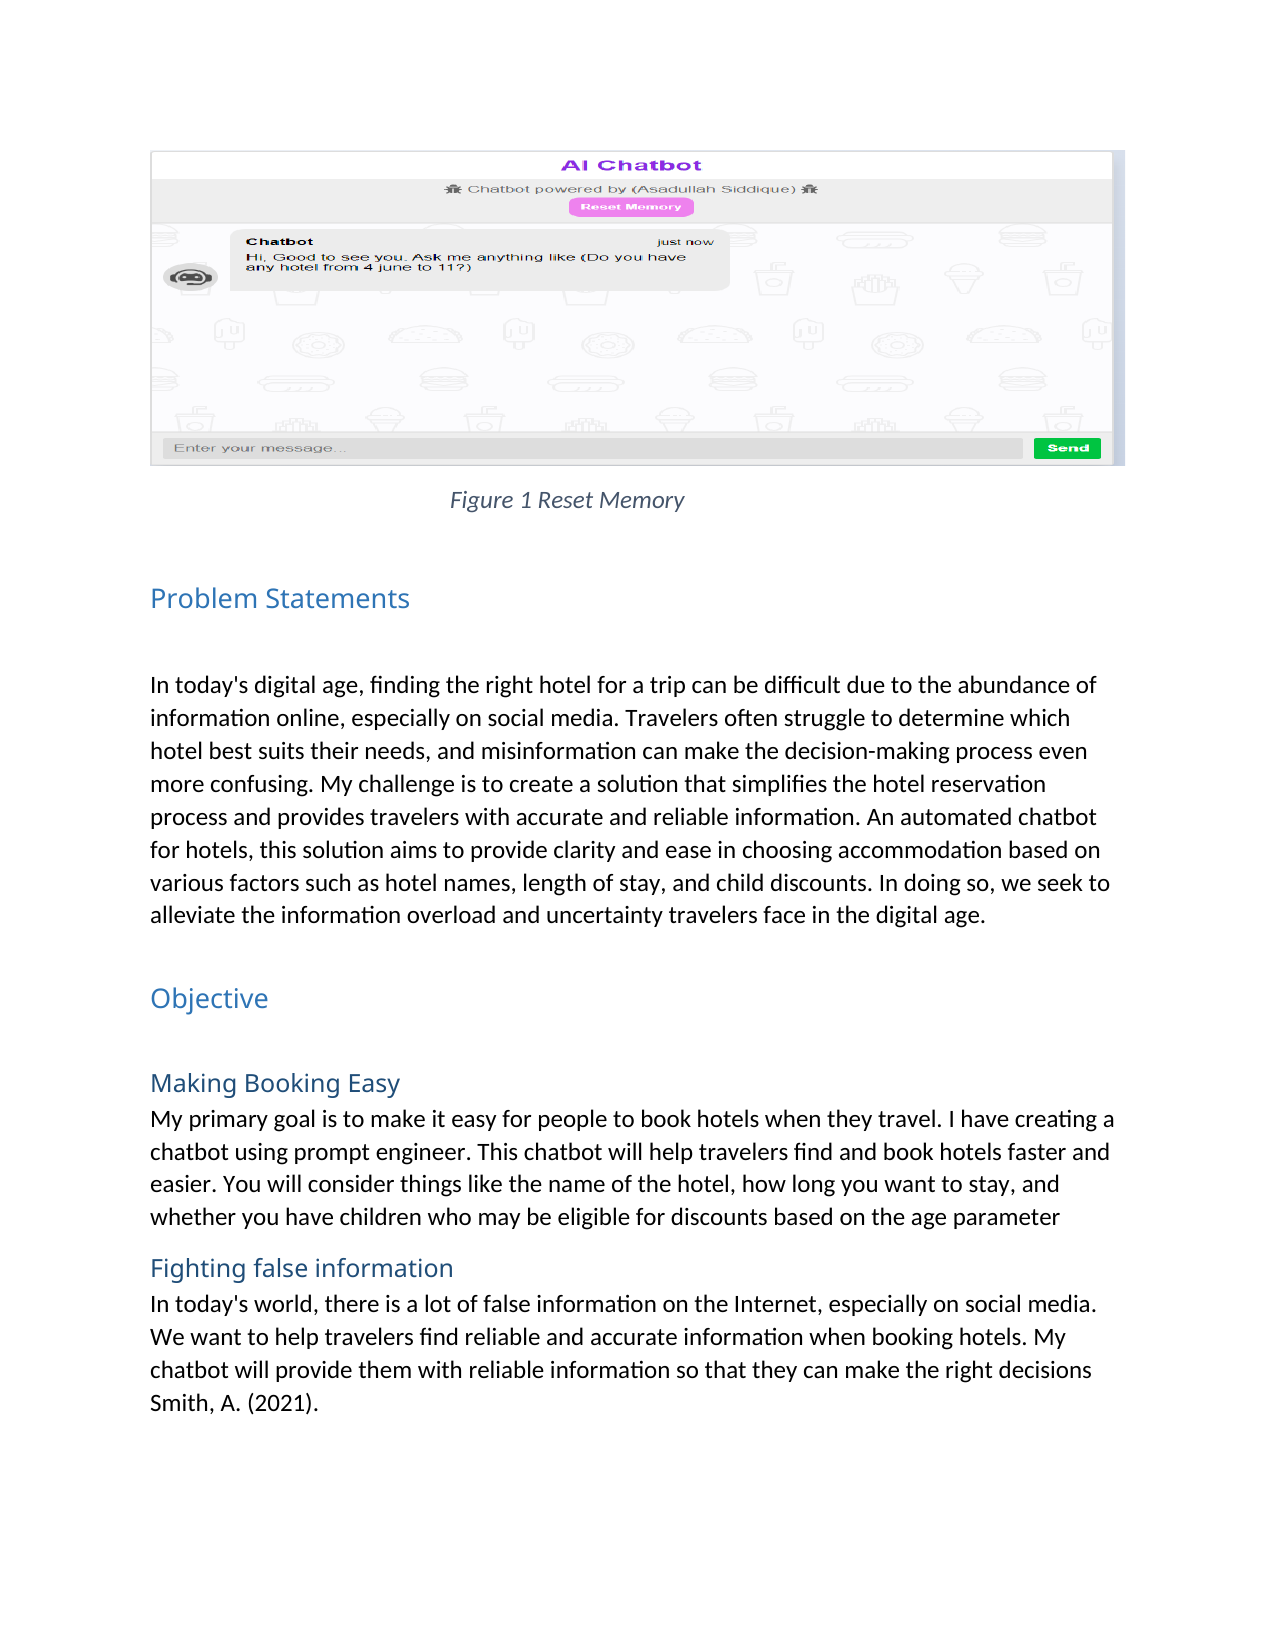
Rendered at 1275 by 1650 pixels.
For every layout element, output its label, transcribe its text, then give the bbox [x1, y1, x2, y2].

text Figure 1 Reset Memory [375, 484, 1125, 515]
text In today's world, there is a lot of false information on the Internet, especially on social media. We want to help travelers find reliable and accurate information when booking hotels. My chatbot will provide them with reliable information so that they can make the right decisions Smith, A. (2021). [150, 1288, 1125, 1417]
subtitle Problem Statements [150, 580, 1125, 617]
text In today's digital age, finding the right hotel for a trip can be difficult due to the abundance of information online, especially on social media. Travelers often struggle to determine which hotel best suits their needs, and misinformation can make the decision-making process even more confusing. My challenge is to create a solution that simplifies the hotel reservation process and provides travelers with accurate and reliable information. An automated chatbot for hotels, this solution aims to provide clarity and ease in choosing accommodation based on various factors such as hotel names, length of stay, and child discounts. In doing so, we seek to alleviate the information overload and uncertainty travelers face in the digital age. [150, 669, 1125, 961]
subtitle Objective [150, 979, 1125, 1016]
subtitle Making Booking Easy [150, 1066, 1125, 1100]
text My primary goal is to make it easy for people to book hotels when they travel. I have creating a chatbot using prompt engineer. This chatbot will help travelers find and book hotels faster and easier. You will consider things like the name of the hotel, how long you want to stay, and whether you have children who may be eligible for discounts based on the age parameter [150, 1103, 1125, 1232]
subtitle Fighting false information [150, 1251, 1125, 1285]
picture [150, 150, 1125, 466]
